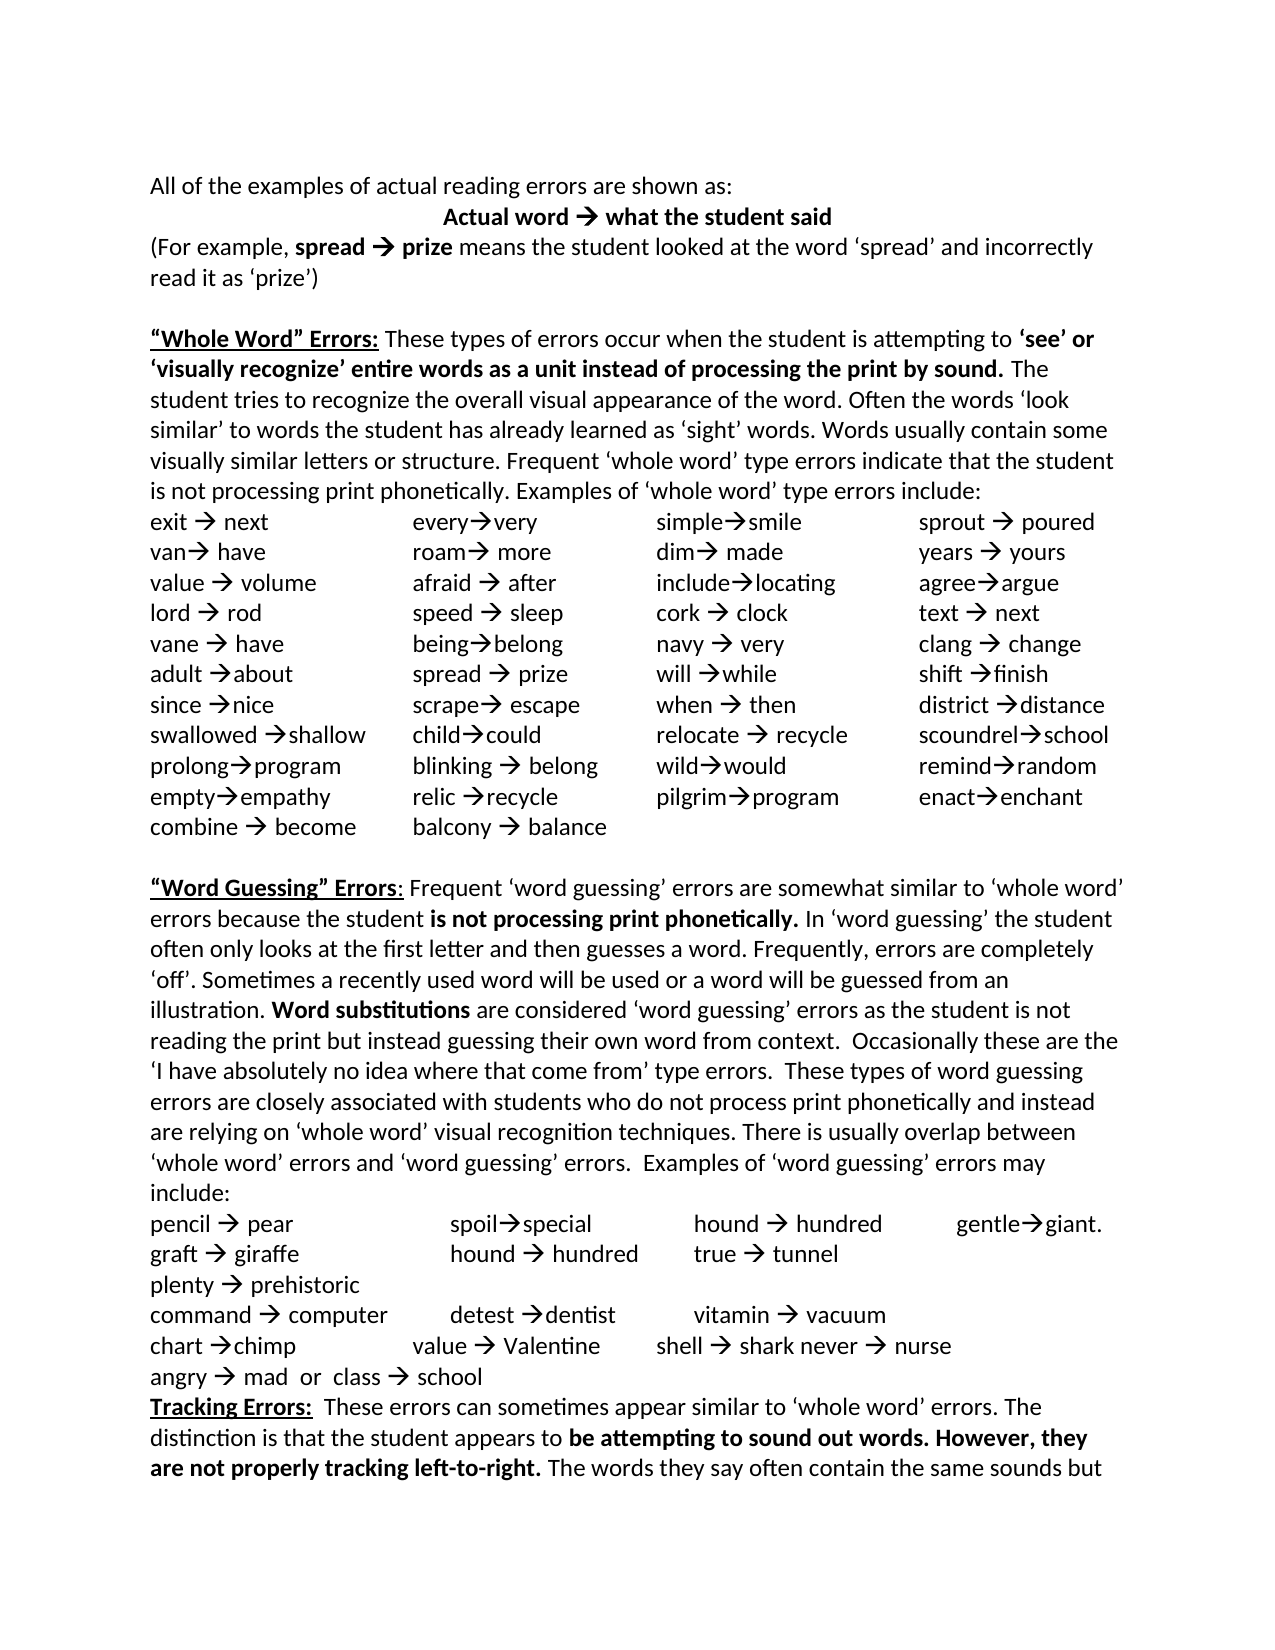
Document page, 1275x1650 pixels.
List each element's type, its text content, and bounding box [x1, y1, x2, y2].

text All of the examples of actual reading errors are shown as: [150, 170, 1125, 201]
text plenty prehistoric [150, 1269, 1125, 1299]
text adult about spread prize will while shift finish [150, 659, 1125, 689]
text graft giraffe hound hundred true tunnel [150, 1238, 1125, 1269]
text exit next everyvery simplesmile sprout poured [150, 506, 1125, 537]
text swallowed shallow childcould relocate recycle scoundrelschool [150, 720, 1125, 750]
text emptyempathy relic recycle pilgrimprogram enactenchant [150, 781, 1125, 811]
text Actual word what the student said [150, 201, 1125, 231]
text vane have beingbelong navy very clang change [150, 628, 1125, 659]
text “Word Guessing” Errors: Frequent ‘word guessing’ errors are somewhat similar to ‘whole word’ errors because the student is not processing print phonetically. In ‘word guessing’ the student often only looks at the first letter and then guesses a word. Frequently, errors are completely ‘off’. Sometimes a recently used word will be used or a word will be guessed from an illustration. Word substitutions are considered ‘word guessing’ errors as the student is not reading the print but instead guessing their own word from context. Occasionally these are the ‘I have absolutely no idea where that come from’ type errors. These types of word guessing errors are closely associated with students who do not process print phonetically and instead are relying on ‘whole word’ visual recognition techniques. There is usually overlap between ‘whole word’ errors and ‘word guessing’ errors. Examples of ‘word guessing’ errors may include: [150, 872, 1125, 1208]
text “Whole Word” Errors: These types of errors occur when the student is attempting to ‘see’ or ‘visually recognize’ entire words as a unit instead of processing the print by sound. The student tries to recognize the overall visual appearance of the word. Often the words ‘look similar’ to words the student has already learned as ‘sight’ words. Words usually contain some visually similar letters or structure. Frequent ‘whole word’ type errors indicate that the student is not processing print phonetically. Examples of ‘whole word’ type errors include: [150, 323, 1125, 506]
text since nice scrape escape when then district distance [150, 689, 1125, 720]
text command computer detest dentist vitamin vacuum [150, 1299, 1125, 1330]
text lord rod speed sleep cork clock text next [150, 598, 1125, 628]
text angry mad or class school [150, 1361, 1125, 1391]
text combine become balcony balance [150, 811, 1125, 842]
text van have roam more dim made years yours [150, 537, 1125, 567]
text prolongprogram blinking belong wildwould remindrandom [150, 750, 1125, 781]
text (For example, spread prize means the student looked at the word ‘spread’ and incorrectly read it as ‘prize’) [150, 231, 1125, 292]
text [150, 1391, 1125, 1483]
text value volume afraid after includelocating agreeargue [150, 567, 1125, 598]
text chart chimp value Valentine shell shark never nurse [150, 1330, 1125, 1361]
text pencil pear spoilspecial hound hundred gentlegiant. [150, 1208, 1125, 1238]
